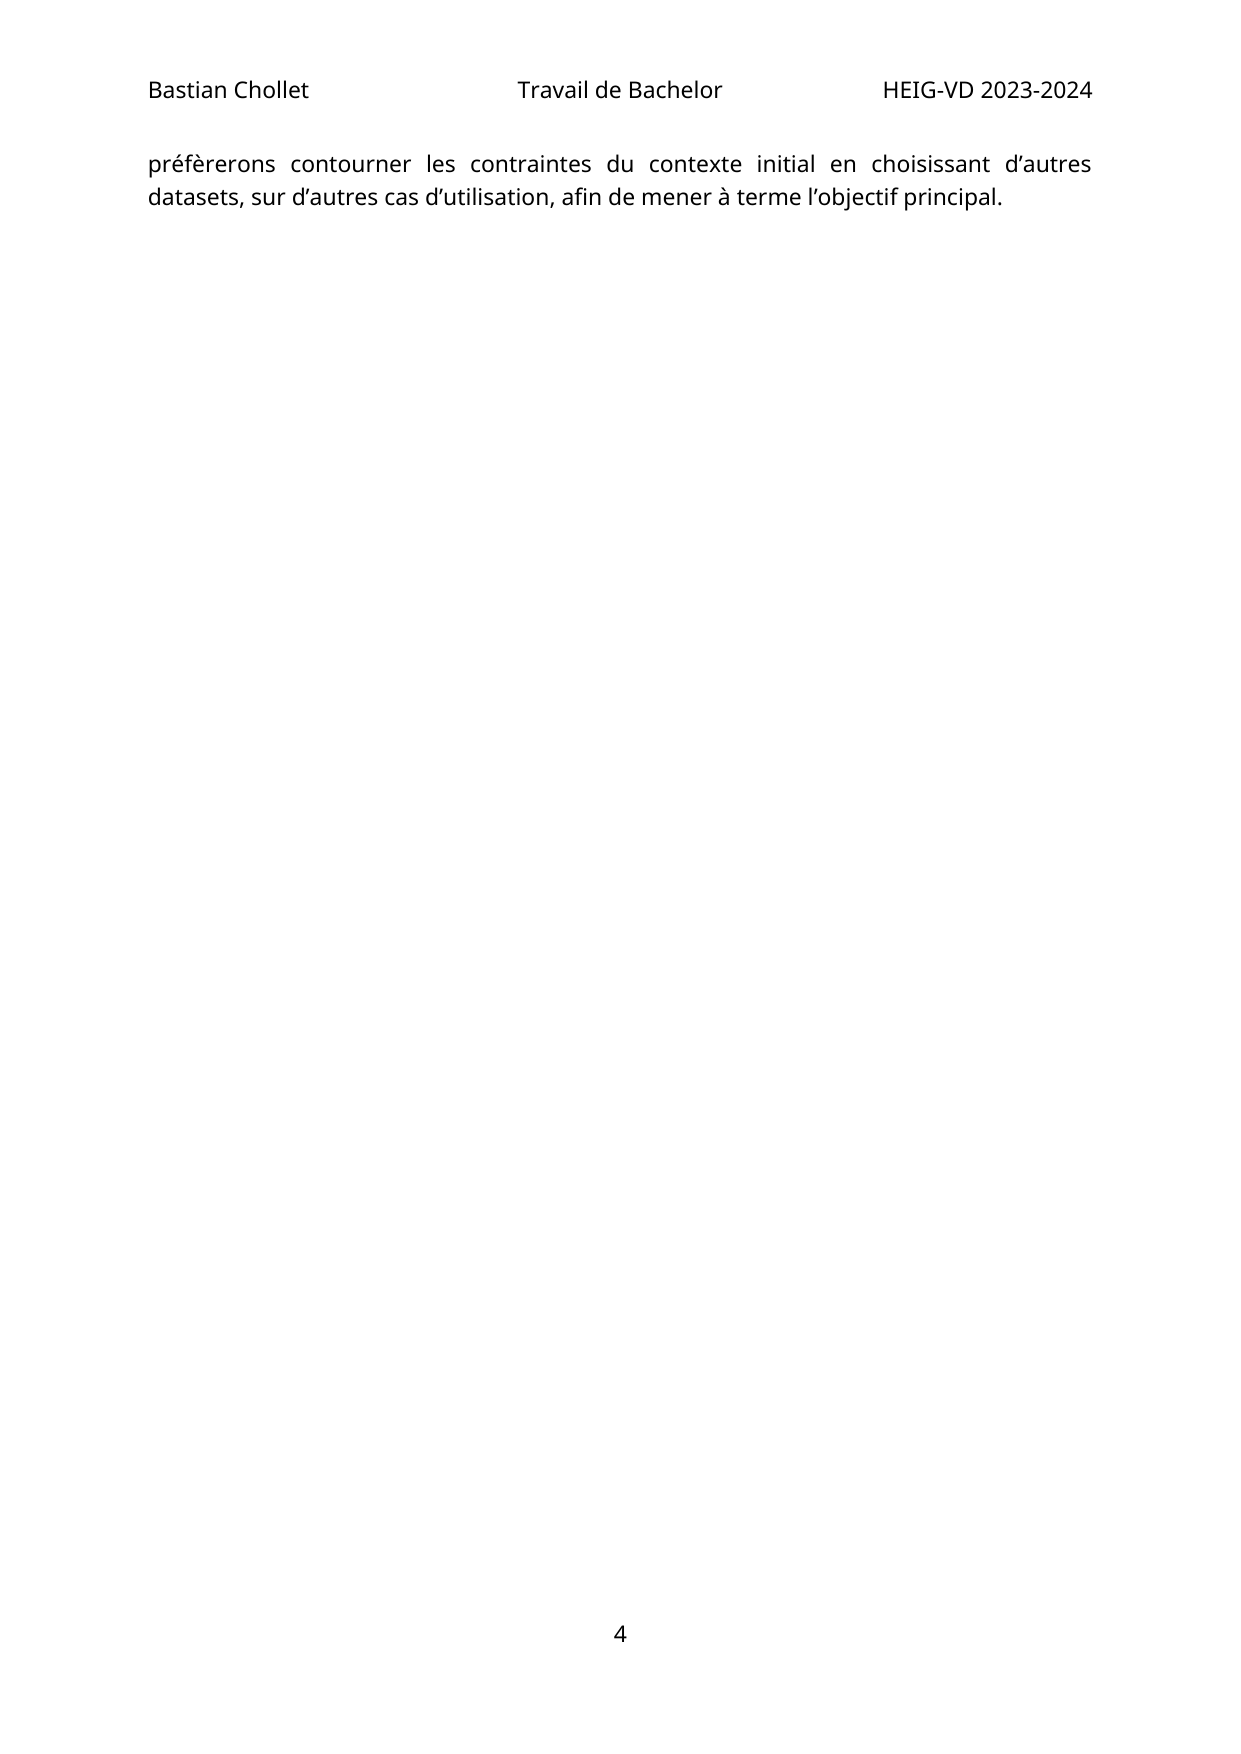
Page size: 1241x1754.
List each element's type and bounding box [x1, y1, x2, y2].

text [148, 148, 1093, 213]
